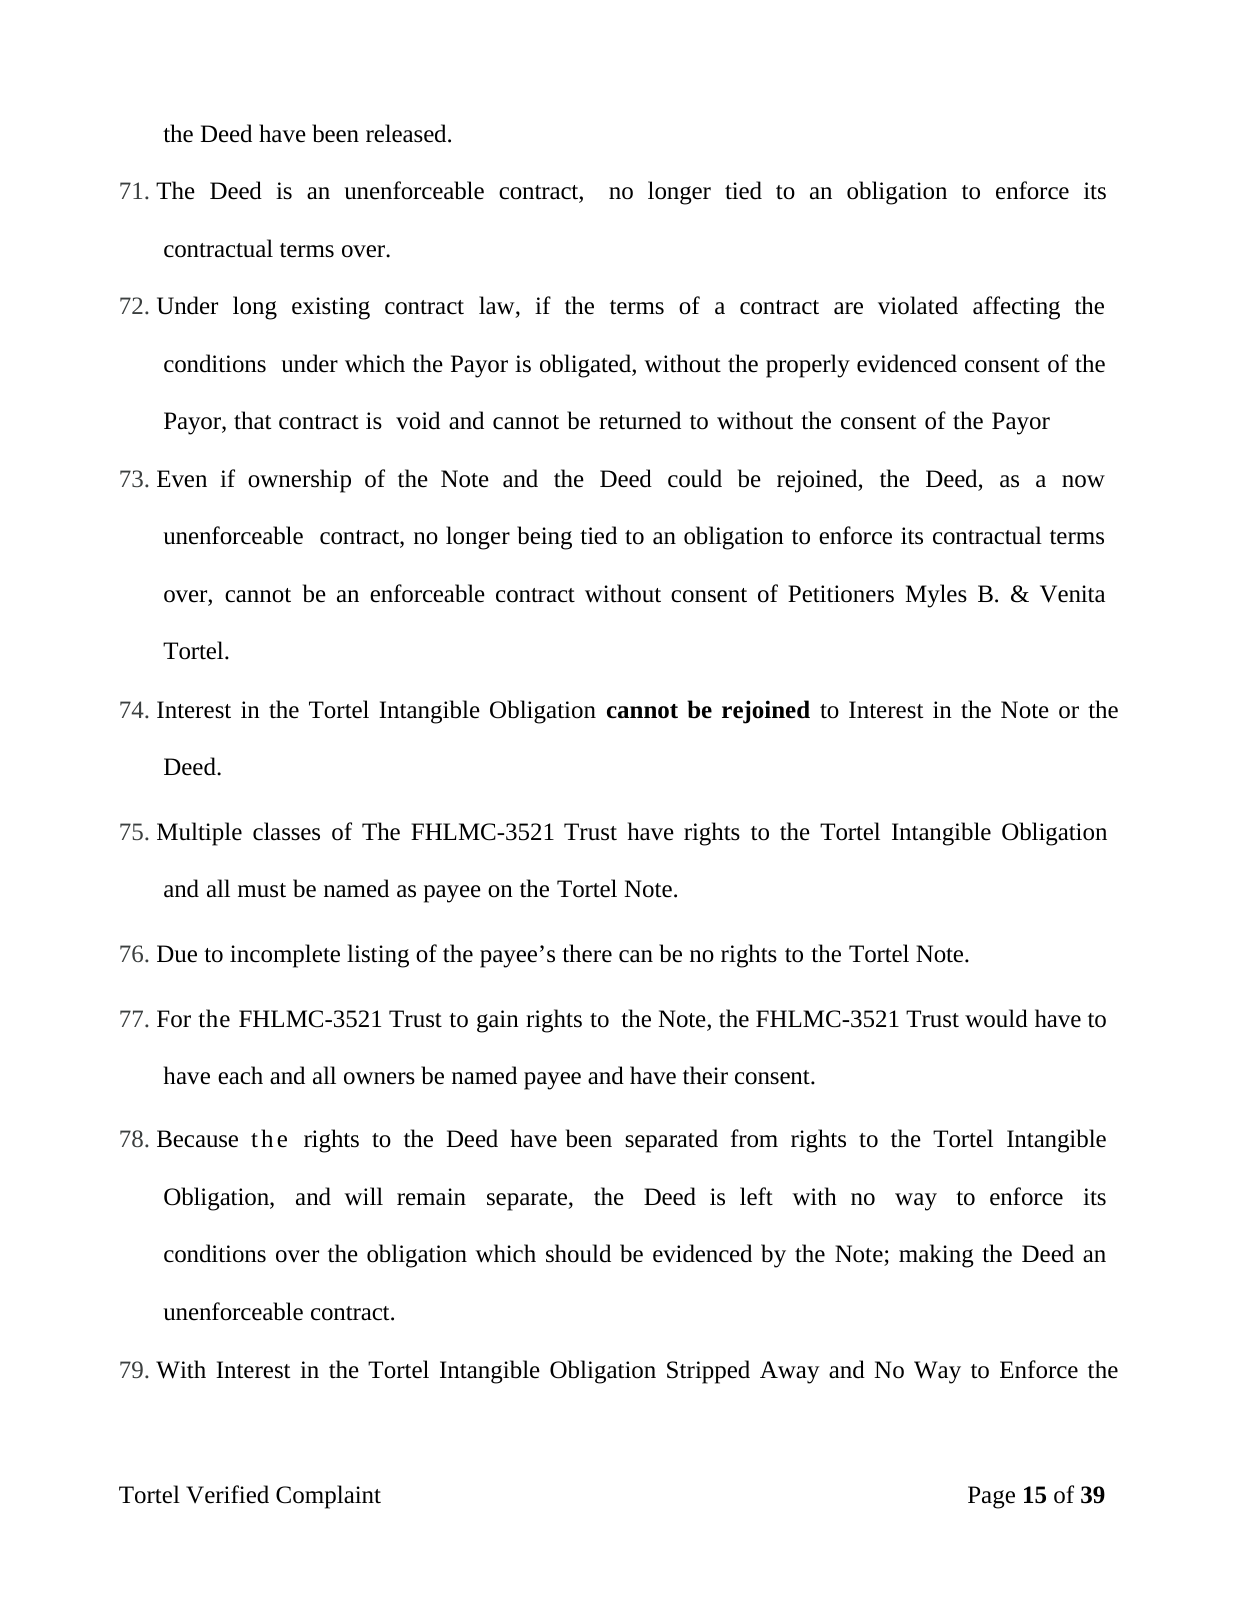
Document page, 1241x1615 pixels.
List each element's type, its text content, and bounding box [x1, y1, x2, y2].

list Due to incomplete listing of the payee’s there can be no rights to the Tortel Note. [119, 939, 1107, 968]
list Interest in the Tortel Intangible Obligation cannot be rejoined to Interest in the Note or the Deed. [119, 695, 1119, 781]
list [119, 1356, 1119, 1384]
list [119, 119, 1107, 147]
list The Deed is an unenforceable contract, no longer tied to an obligation to enforce its contractual terms over. [119, 176, 1107, 262]
list For the FHLMC-3521 Trust to gain rights to the Note, the FHLMC-3521 Trust would have to have each and all owners be named payee and have their consent. [119, 1004, 1107, 1090]
list Even if ownership of the Note and the Deed could be rejoined, the Deed, as a now unenforceable contract, no longer being tied to an obligation to enforce its contractual terms over, cannot be an enforceable contract without consent of Petitioners Myles B. & Venita Tortel. [119, 464, 1106, 665]
list Multiple classes of The FHLMC-3521 Trust have rights to the Tortel Intangible Obligation and all must be named as payee on the Tortel Note. [119, 817, 1107, 903]
list Under long existing contract law, if the terms of a contract are violated affecting the conditions under which the Payor is obligated, without the properly evidenced consent of the Payor, that contract is void and cannot be returned to without the consent of the Payor [119, 291, 1106, 435]
list Because the rights to the Deed have been separated from rights to the Tortel Intangible Obligation, and will remain separate, the Deed is left with no way to enforce its conditions over the obligation which should be evidenced by the Note; making the Deed an unenforceable contract. [119, 1124, 1107, 1326]
